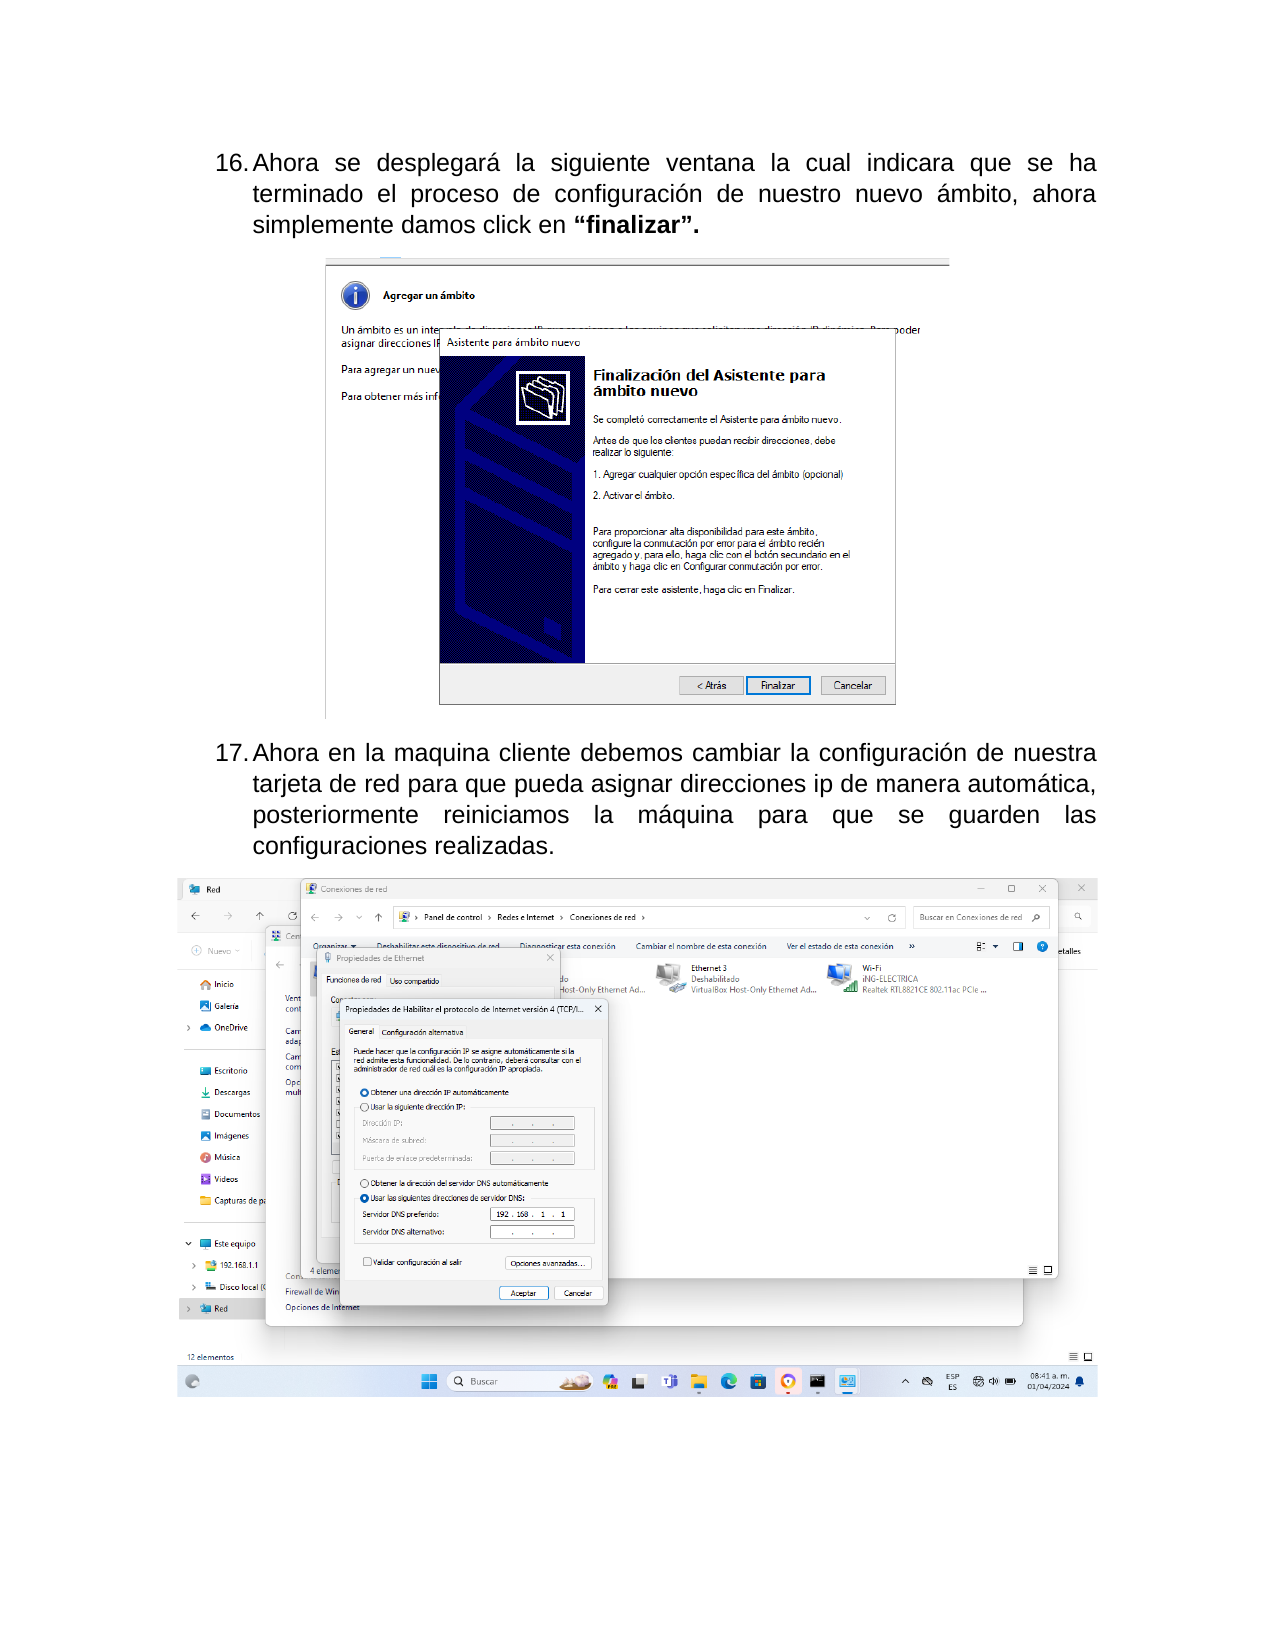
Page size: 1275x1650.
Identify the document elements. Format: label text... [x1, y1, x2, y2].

picture [325, 257, 950, 719]
list Ahora en la maquina cliente debemos cambiar la configuración de nuestra tarjeta de red para que pueda asignar direcciones ip de manera automática, posteriormente reiniciamos la máquina para que se guarden las configuraciones realizadas. [215, 738, 1098, 859]
list Ahora se desplegará la siguiente ventana la cual indicara que se ha terminado el proceso de configuración de nuestro nuevo ámbito, ahora simplemente damos click en “finalizar”. [215, 148, 1098, 238]
picture [177, 878, 1098, 1397]
